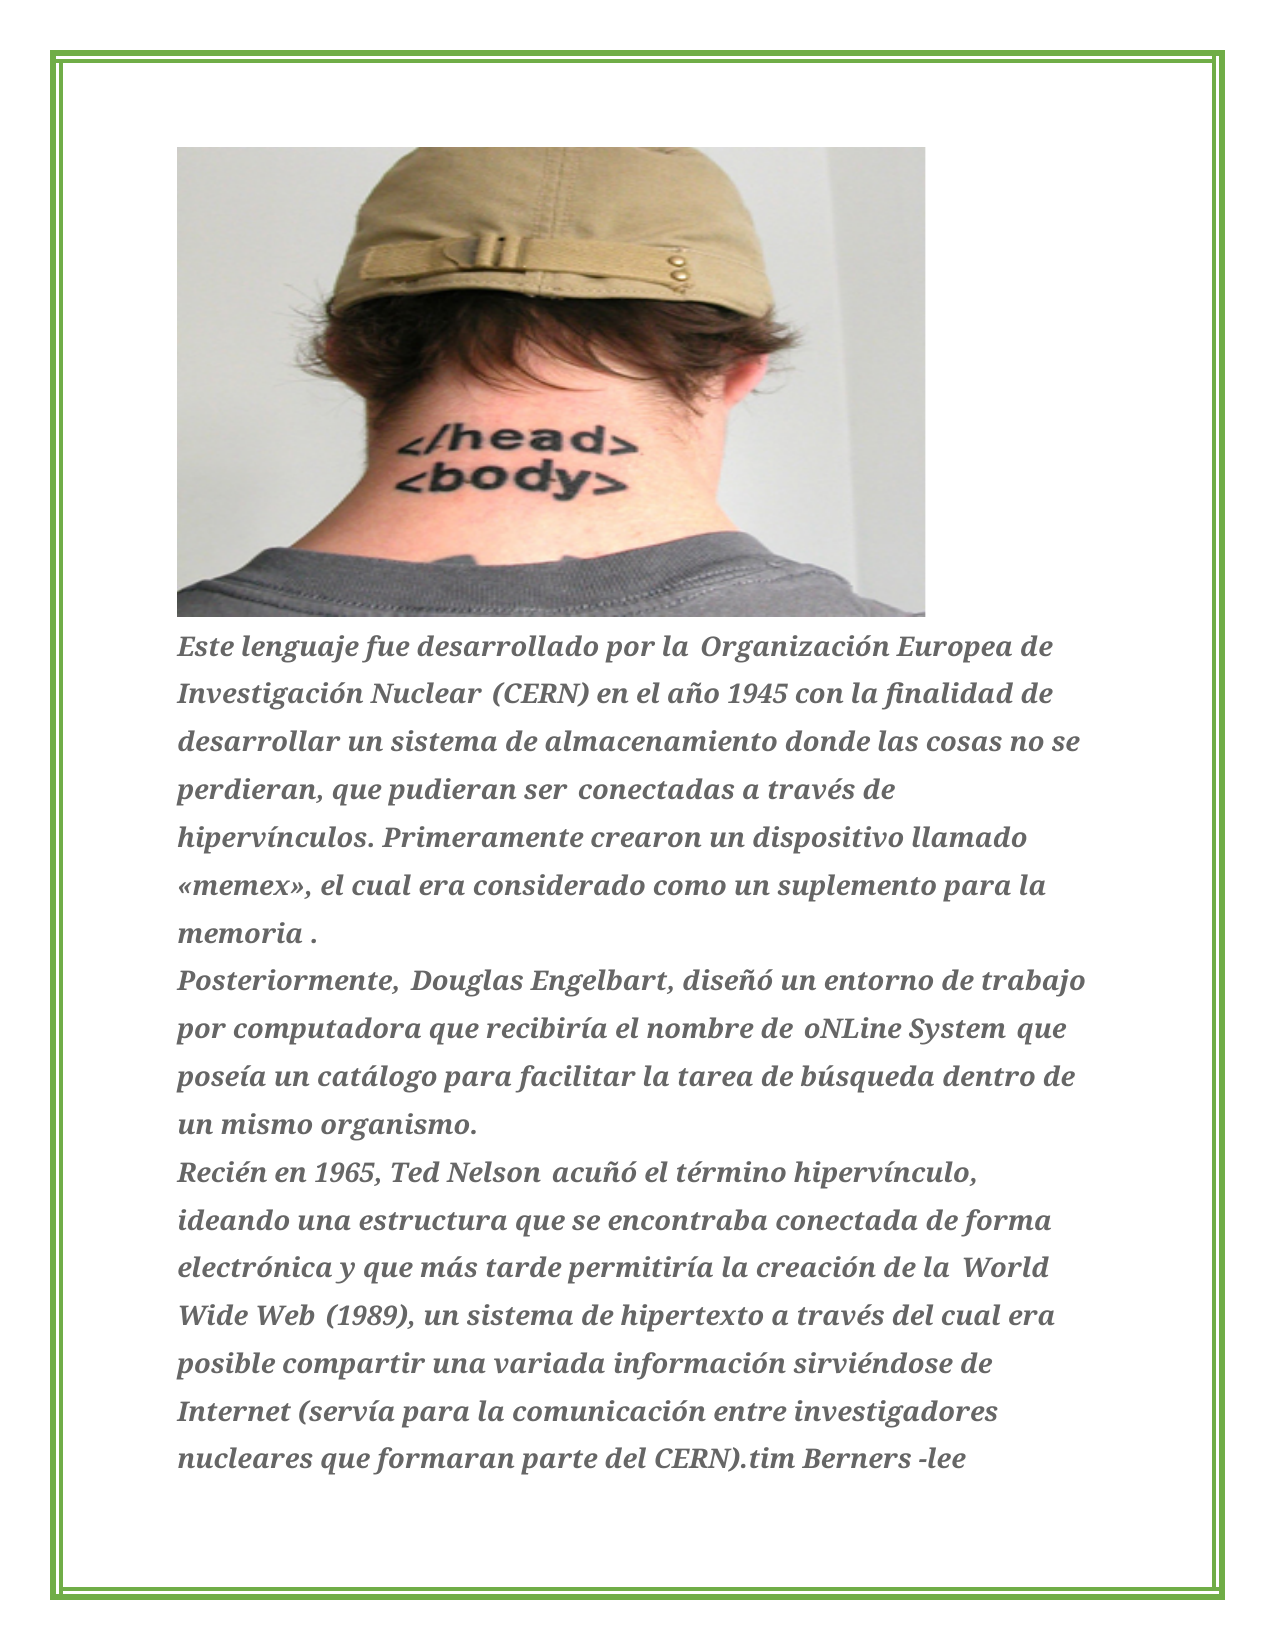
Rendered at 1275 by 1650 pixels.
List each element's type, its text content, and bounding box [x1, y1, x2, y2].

text Recién en 1965, Ted Nelson acuñó el término hipervínculo, ideando una estructura que se encontraba conectada de forma electrónica y que más tarde permitiría la creación de la World Wide Web (1989), un sistema de hipertexto a través del cual era posible compartir una variada información sirviéndose de Internet (servía para la comunicación entre investigadores nucleares que formaran parte del CERN).tim Berners -lee [177, 1142, 1098, 1477]
text Posteriormente, Douglas Engelbart, diseñó un entorno de trabajo por computadora que recibiría el nombre de oNLine System que poseía un catálogo para facilitar la tarea de búsqueda dentro de un mismo organismo. [177, 951, 1098, 1142]
picture [177, 147, 926, 617]
text Este lenguaje fue desarrollado por la Organización Europea de Investigación Nuclear (CERN) en el año 1945 con la finalidad de desarrollar un sistema de almacenamiento donde las cosas no se perdieran, que pudieran ser conectadas a través de hipervínculos. Primeramente crearon un dispositivo llamado «memex», el cual era considerado como un suplemento para la memoria . [177, 616, 1098, 951]
